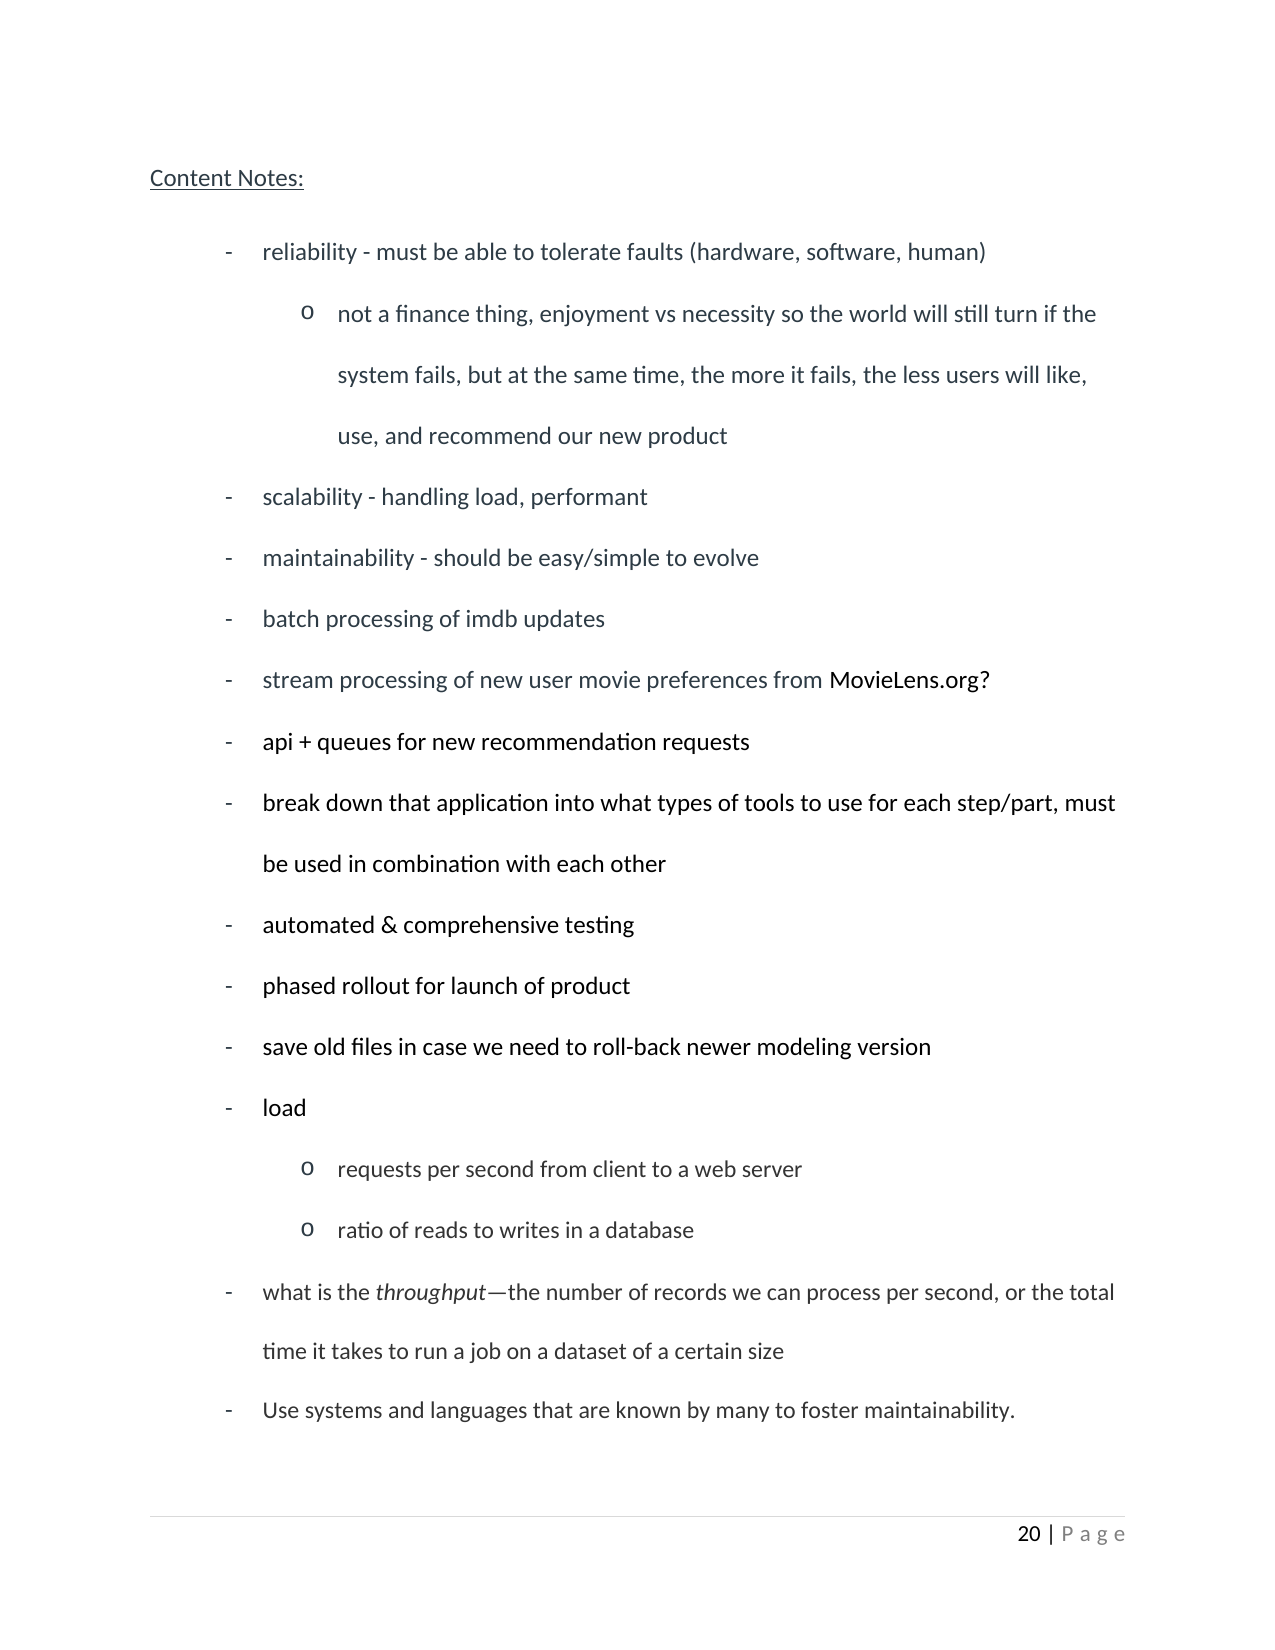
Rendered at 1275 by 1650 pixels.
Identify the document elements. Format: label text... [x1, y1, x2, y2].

list api + queues for new recommendation requests [225, 726, 1125, 756]
list break down that application into what types of tools to use for each step/part, must be used in combination with each other [225, 787, 1125, 878]
list phased rollout for launch of product [225, 970, 1125, 1000]
list maintainability - should be easy/simple to evolve [225, 542, 1125, 573]
list stream processing of new user movie preferences from MovieLens.org? [225, 664, 1125, 695]
list save old files in case we need to roll-back newer modeling version [225, 1031, 1125, 1061]
list what is the throughput—the number of records we can process per second, or the total time it takes to run a job on a dataset of a certain size [225, 1276, 1125, 1365]
list automated & comprehensive testing [225, 909, 1125, 939]
list batch processing of imdb updates [225, 603, 1125, 634]
list Use systems and languages that are known by many to foster maintainability. [225, 1394, 1125, 1425]
list scalability - handling load, performant [225, 481, 1125, 512]
list load [225, 1092, 1125, 1122]
text Content Notes: [150, 162, 1125, 193]
list reliability - must be able to tolerate faults (hardware, software, human) [225, 236, 1125, 267]
list ratio of reads to writes in a database [300, 1214, 1125, 1245]
list not a finance thing, enjoyment vs necessity so the world will still turn if the system fails, but at the same time, the more it fails, the less users will like, use, and recommend our new product [300, 297, 1125, 451]
list requests per second from client to a web server [300, 1153, 1125, 1184]
